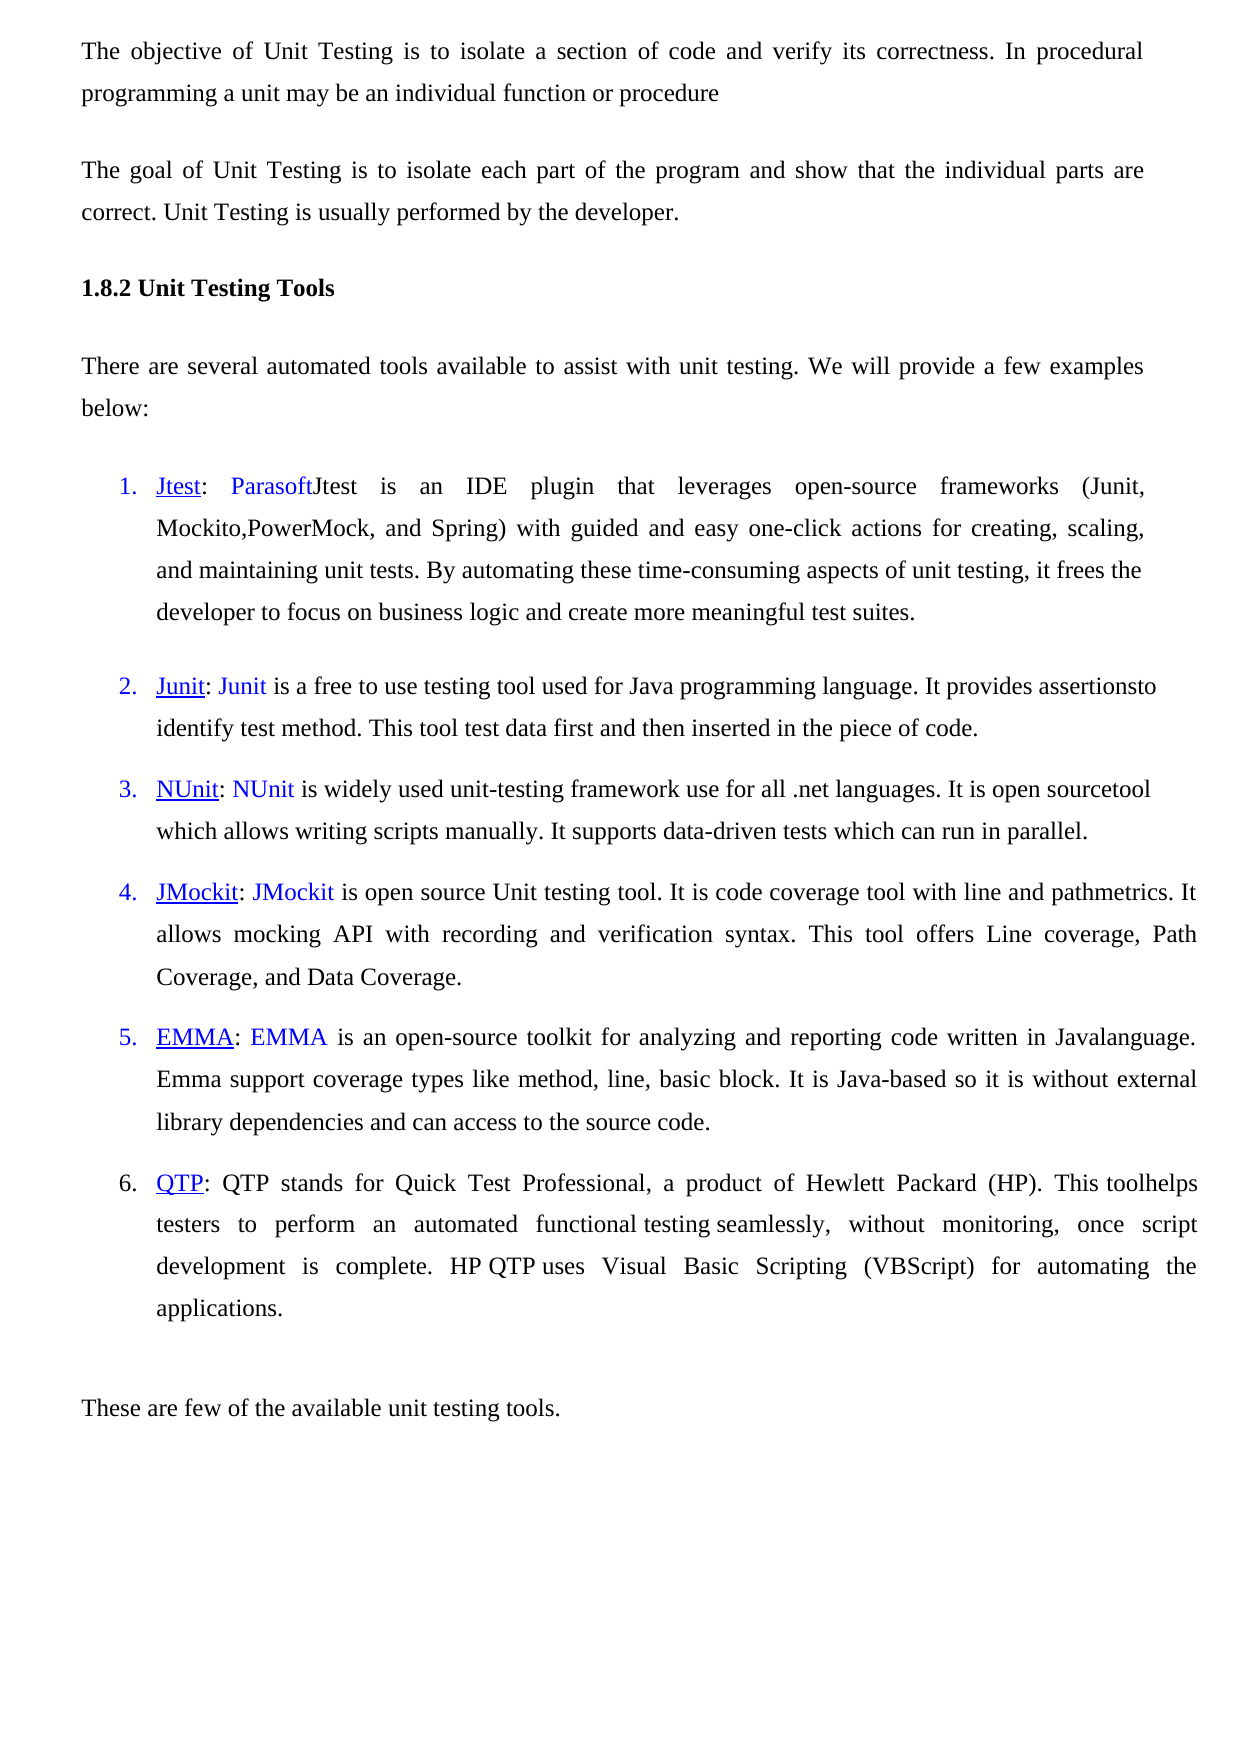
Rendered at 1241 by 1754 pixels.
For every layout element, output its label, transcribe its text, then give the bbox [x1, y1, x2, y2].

text 1.8.2 Unit Testing Tools [81, 273, 1212, 302]
list NUnit: NUnit is widely used unit-testing framework use for all .net languages. It is open sourcetool which allows writing scripts manually. It supports data-driven tests which can run in parallel. [119, 774, 1198, 845]
list Junit: Junit is a free to use testing tool used for Java programming language. It provides assertionsto identify test method. This tool test data first and then inserted in the piece of code. [119, 671, 1198, 742]
list EMMA: EMMA is an open-source toolkit for analyzing and reporting code written in Javalanguage. Emma support coverage types like method, line, basic block. It is Java-based so it is without external library dependencies and can access to the source code. [119, 1022, 1198, 1136]
text There are several automated tools available to assist with unit testing. We will provide a few examples below: [81, 351, 1146, 422]
text These are few of the available unit testing tools. [81, 1393, 1198, 1422]
list JMockit: JMockit is open source Unit testing tool. It is code coverage tool with line and pathmetrics. It allows mocking API with recording and verification syntax. This tool offers Line coverage, Path Coverage, and Data Coverage. [119, 877, 1198, 990]
list QTP: QTP stands for Quick Test Professional, a product of Hewlett Packard (HP). This toolhelps testers to perform an automated functional testing seamlessly, without monitoring, once script development is complete. HP QTP uses Visual Basic Scripting (VBScript) for automating the applications. [119, 1168, 1198, 1322]
text The goal of Unit Testing is to isolate each part of the program and show that the individual parts are correct. Unit Testing is usually performed by the developer. [81, 156, 1146, 226]
list Jtest: ParasoftJtest is an IDE plugin that leverages open-source frameworks (Junit, Mockito,PowerMock, and Spring) with guided and easy one-click actions for creating, scaling, and maintaining unit tests. By automating these time-consuming aspects of unit testing, it frees the [119, 471, 1146, 584]
list developer to focus on business logic and create more meaningful test suites. [156, 597, 1212, 626]
text The objective of Unit Testing is to isolate a section of code and verify its correctness. In procedural programming a unit may be an individual function or procedure [81, 36, 1146, 107]
